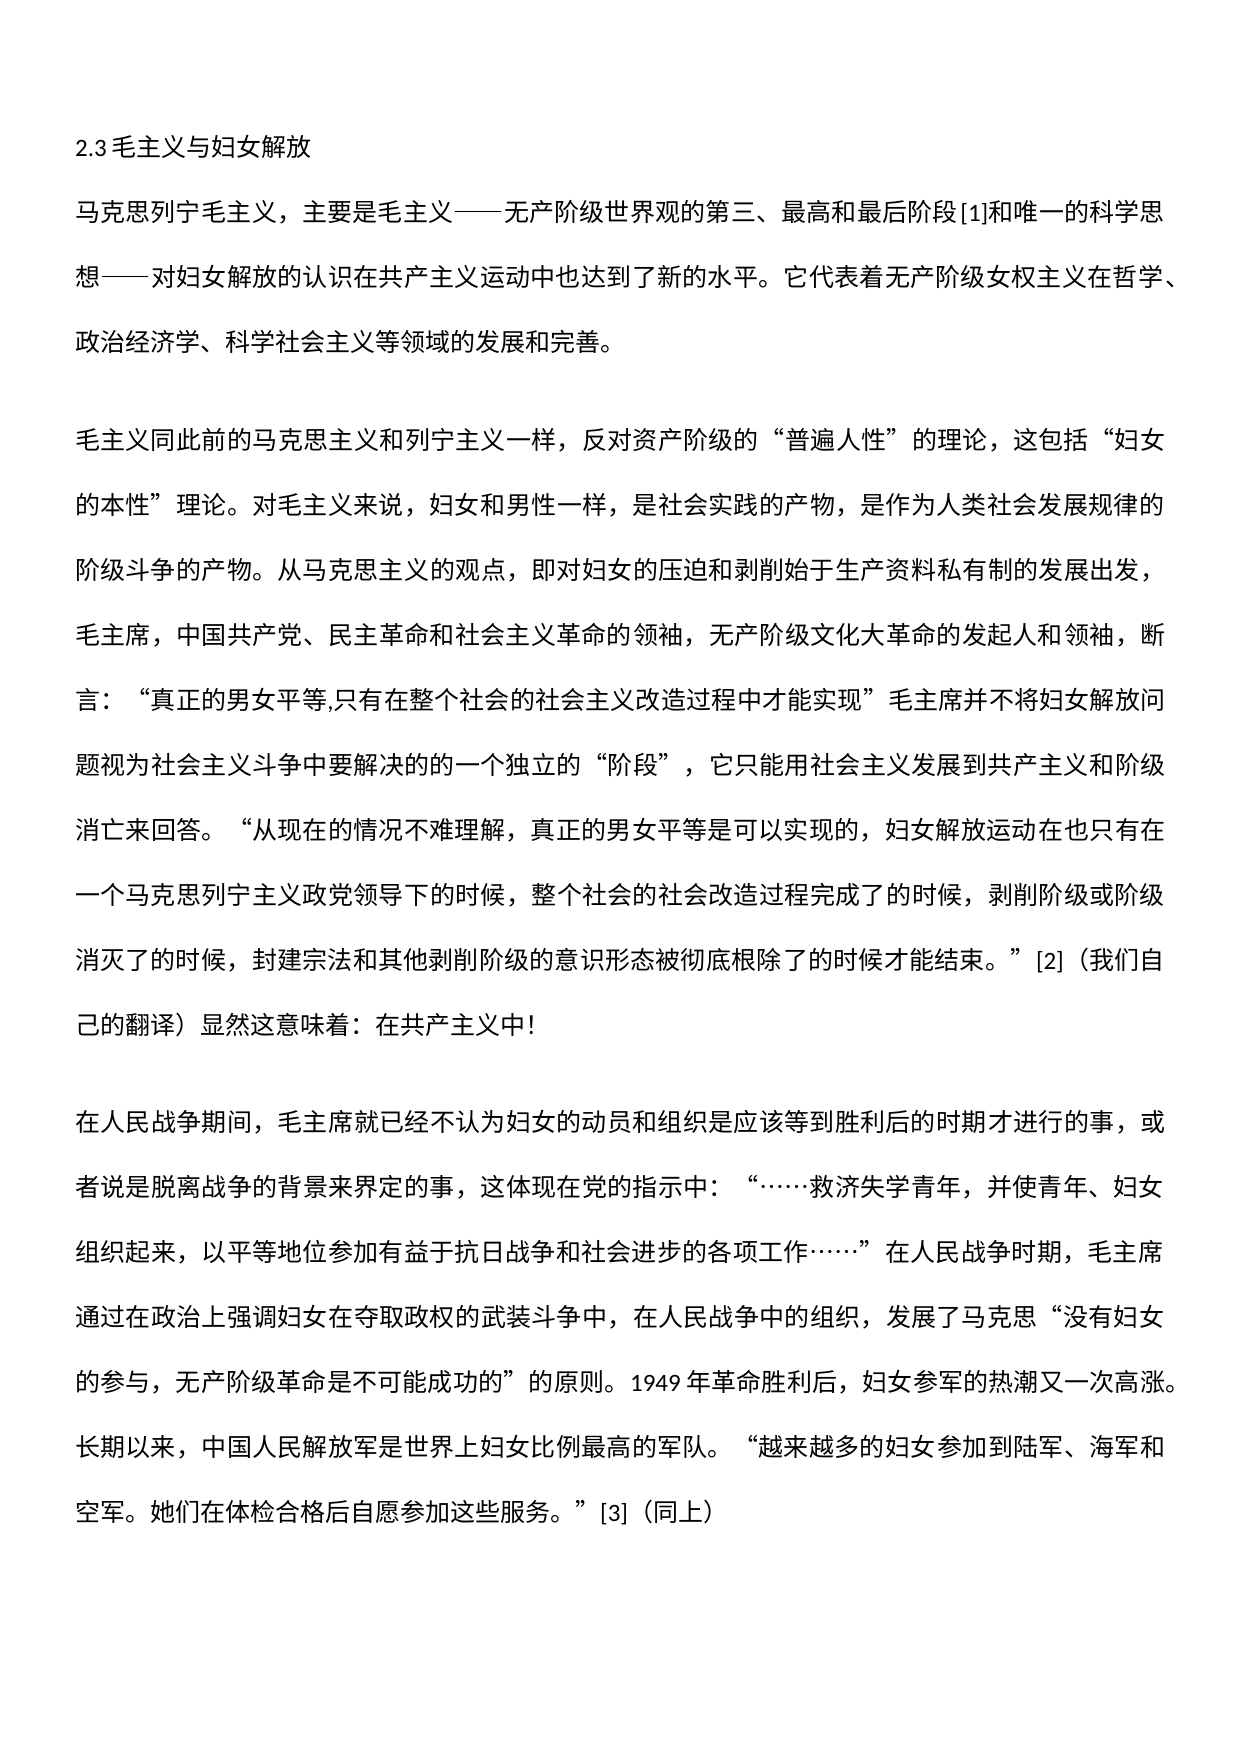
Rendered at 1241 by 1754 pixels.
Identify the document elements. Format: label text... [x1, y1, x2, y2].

text 2.3毛主义与妇女解放 [75, 113, 1165, 178]
text 马克思列宁毛主义，主要是毛主义——无产阶级世界观的第三、最高和最后阶段[1]和唯一的科学思想——对妇女解放的认识在共产主义运动中也达到了新的水平。它代表着无产阶级女权主义在哲学、政治经济学、科学社会主义等领域的发展和完善。 [75, 178, 1165, 373]
text 毛主义同此前的马克思主义和列宁主义一样，反对资产阶级的“普遍人性”的理论，这包括“妇女的本性”理论。对毛主义来说，妇女和男性一样，是社会实践的产物，是作为人类社会发展规律的阶级斗争的产物。从马克思主义的观点，即对妇女的压迫和剥削始于生产资料私有制的发展出发，毛主席，中国共产党、民主革命和社会主义革命的领袖，无产阶级文化大革命的发起人和领袖，断言：“真正的男女平等,只有在整个社会的社会主义改造过程中才能实现”毛主席并不将妇女解放问题视为社会主义斗争中要解决的的一个独立的“阶段”，它只能用社会主义发展到共产主义和阶级消亡来回答。“从现在的情况不难理解，真正的男女平等是可以实现的，妇女解放运动在也只有在一个马克思列宁主义政党领导下的时候，整个社会的社会改造过程完成了的时候，剥削阶级或阶级消灭了的时候，封建宗法和其他剥削阶级的意识形态被彻底根除了的时候才能结束。”[2]（我们自己的翻译）显然这意味着：在共产主义中！ [75, 406, 1165, 1056]
text 在人民战争期间，毛主席就已经不认为妇女的动员和组织是应该等到胜利后的时期才进行的事，或者说是脱离战争的背景来界定的事，这体现在党的指示中：“……救济失学青年，并使青年、妇女组织起来，以平等地位参加有益于抗日战争和社会进步的各项工作……”在人民战争时期，毛主席通过在政治上强调妇女在夺取政权的武装斗争中，在人民战争中的组织，发展了马克思“没有妇女的参与，无产阶级革命是不可能成功的”的原则。1949年革命胜利后，妇女参军的热潮又一次高涨。长期以来，中国人民解放军是世界上妇女比例最高的军队。“越来越多的妇女参加到陆军、海军和空军。她们在体检合格后自愿参加这些服务。”[3]（同上） [75, 1088, 1165, 1543]
